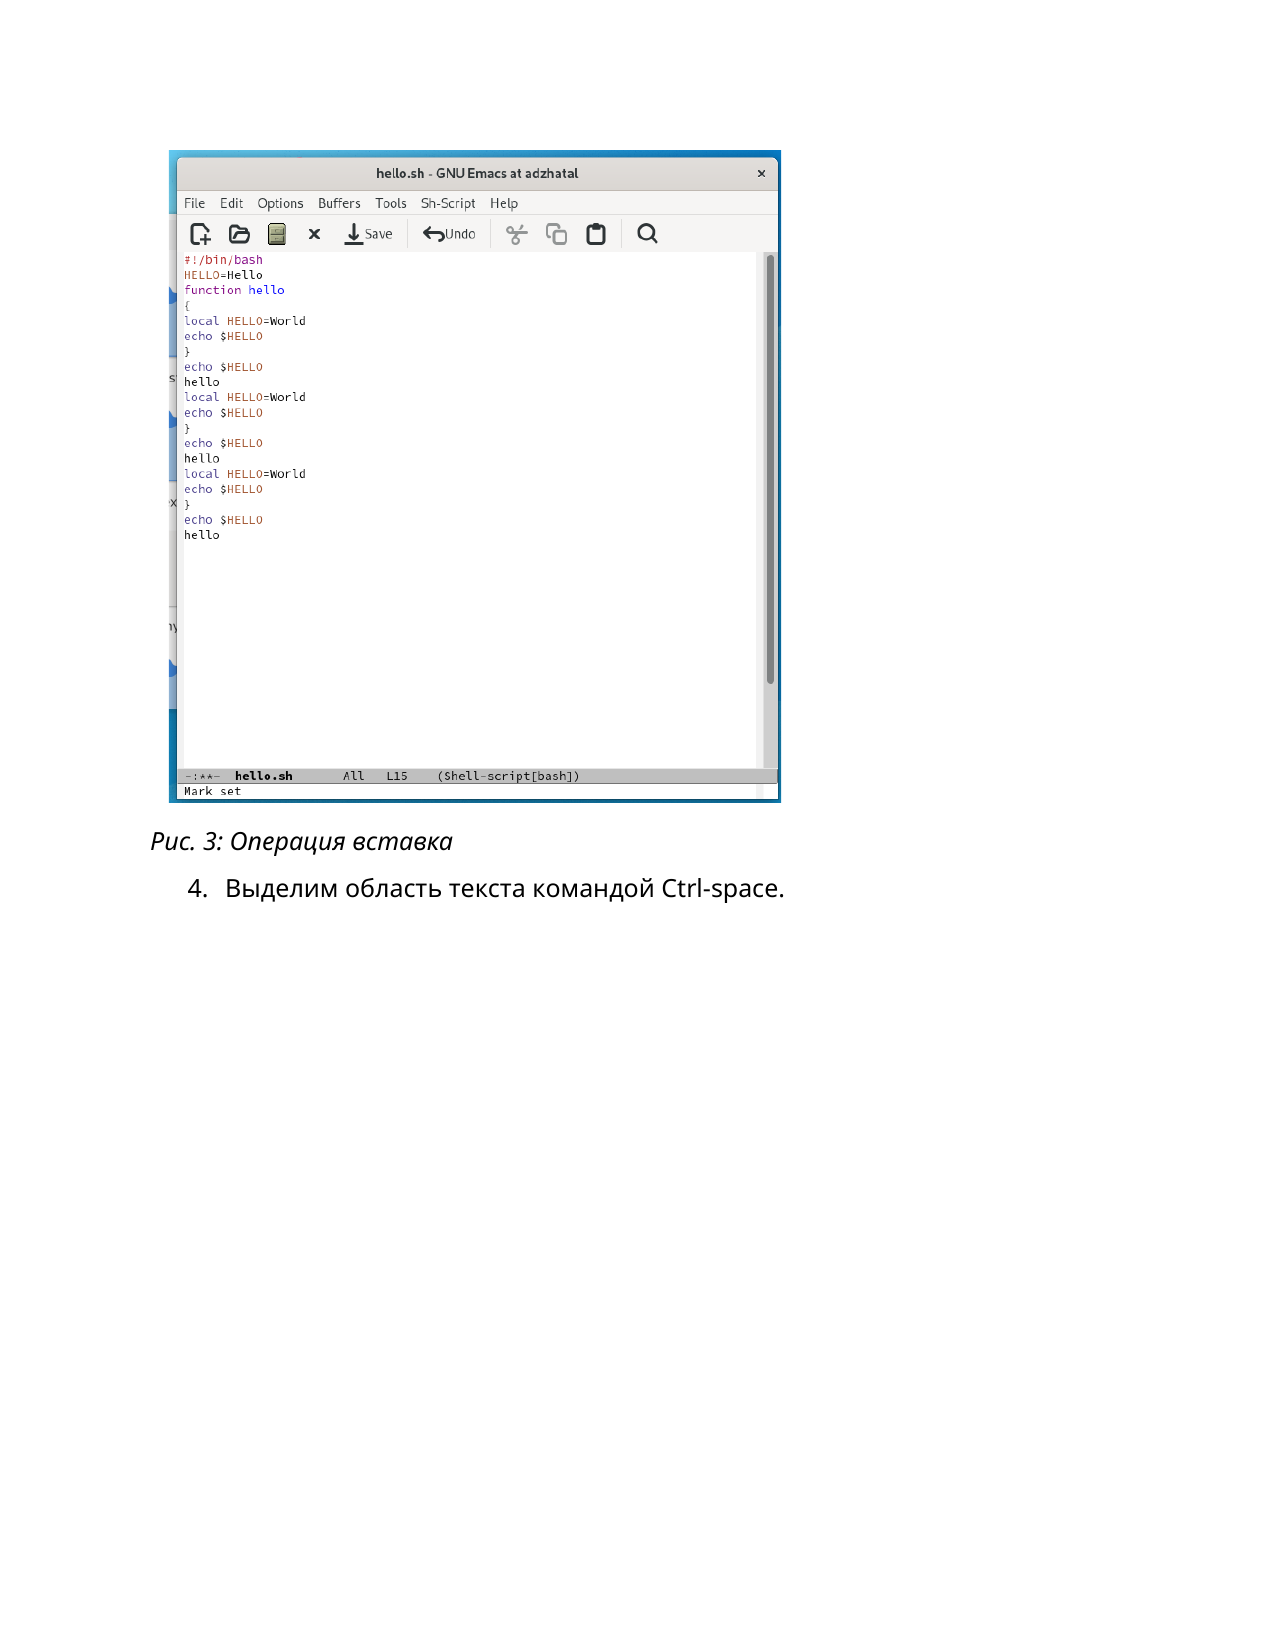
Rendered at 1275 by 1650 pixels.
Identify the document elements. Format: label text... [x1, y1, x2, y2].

picture [168, 150, 782, 803]
text Рис. 3: Операция вставка [150, 824, 1125, 858]
list Выделим область текста командой Ctrl-space. [187, 870, 1125, 904]
